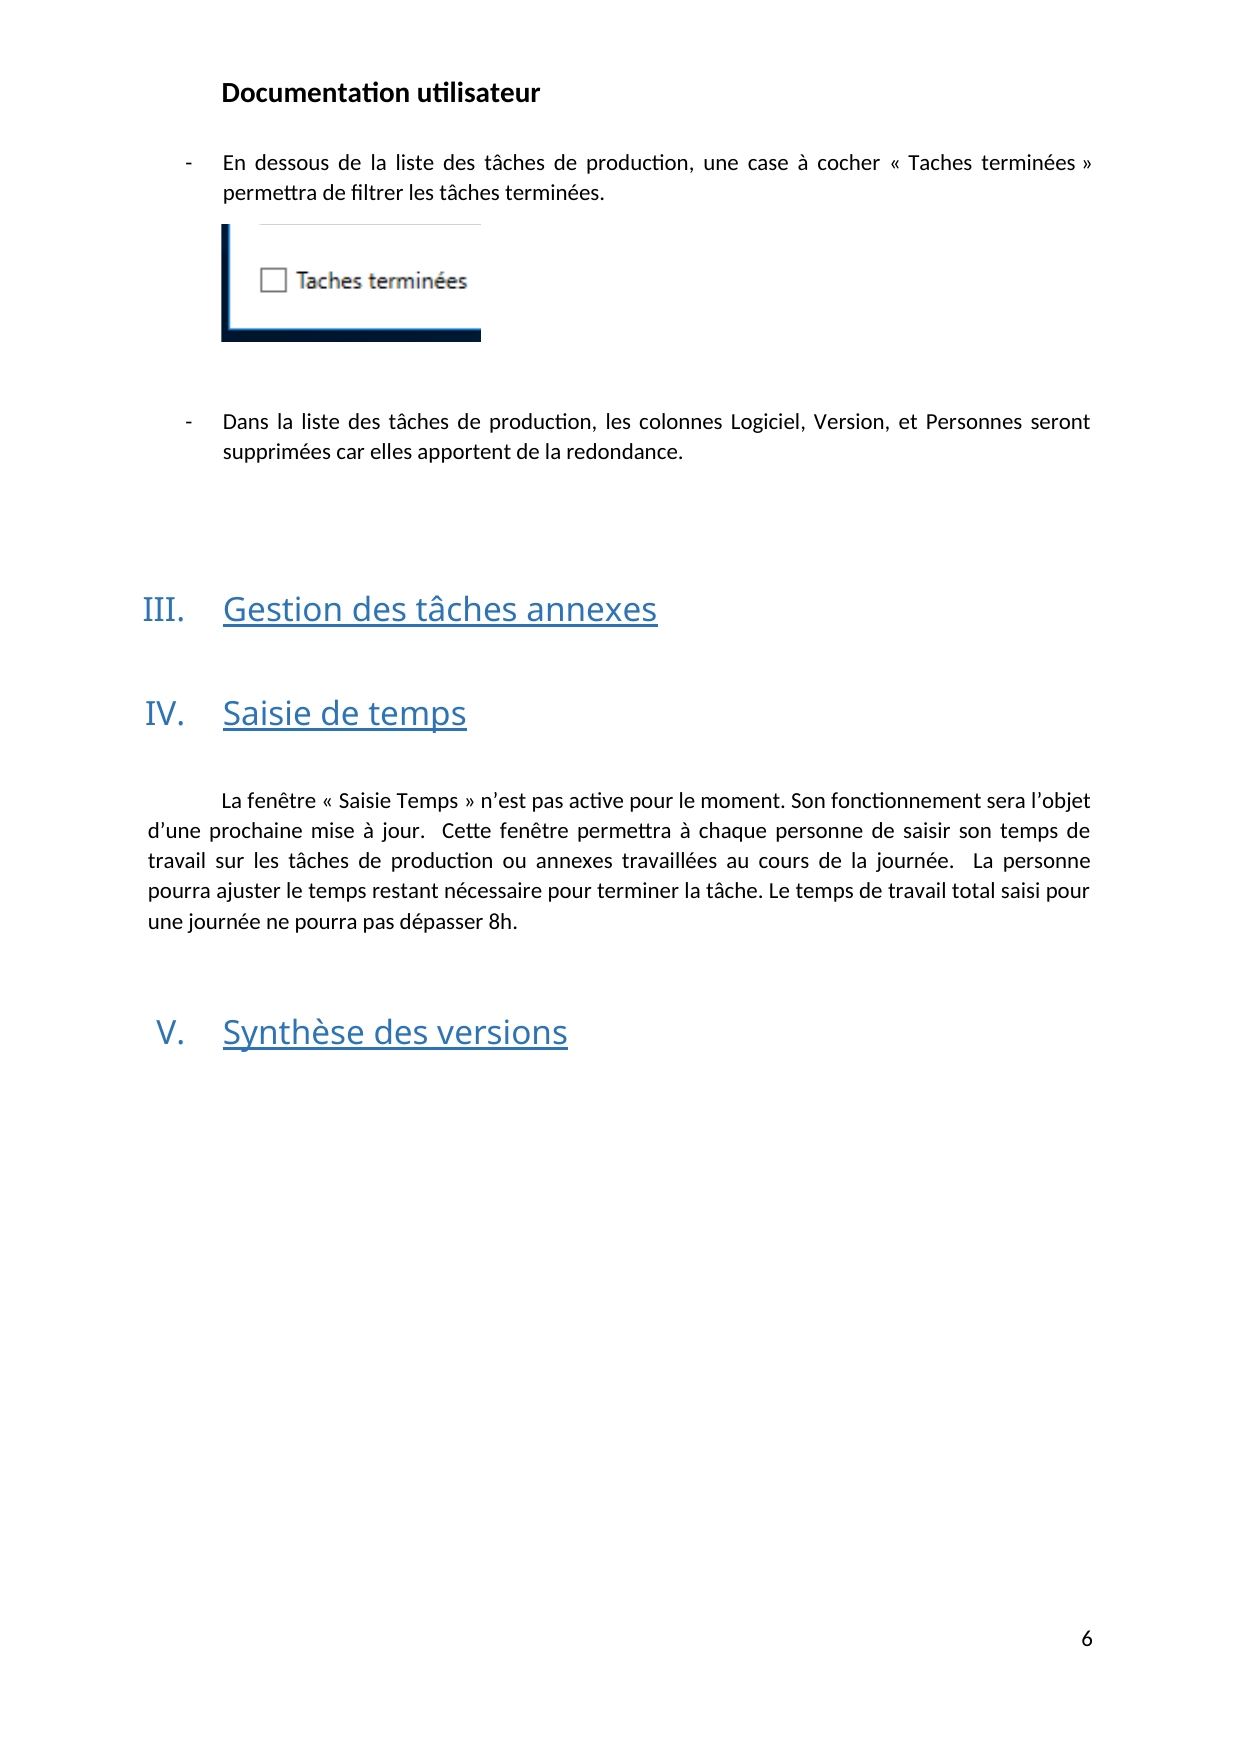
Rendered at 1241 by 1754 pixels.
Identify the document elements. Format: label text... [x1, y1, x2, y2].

subtitle Synthèse des versions [185, 1009, 1093, 1054]
text La fenêtre « Saisie Temps » n’est pas active pour le moment. Son fonctionnement sera l’objet d’une prochaine mise à jour. Cette fenêtre permettra à chaque personne de saisir son temps de travail sur les tâches de production ou annexes travaillées au cours de la journée. La personne pourra ajuster le temps restant nécessaire pour terminer la tâche. Le temps de travail total saisi pour une journée ne pourra pas dépasser 8h. [148, 786, 1093, 935]
subtitle Saisie de temps [185, 690, 1093, 736]
subtitle Gestion des tâches annexes [185, 586, 1093, 631]
picture [221, 224, 481, 342]
list En dessous de la liste des tâches de production, une case à cocher « Taches terminées » permettra de filtrer les tâches terminées. [185, 148, 1093, 206]
list Dans la liste des tâches de production, les colonnes Logiciel, Version, et Personnes seront supprimées car elles apportent de la redondance. [185, 407, 1093, 465]
